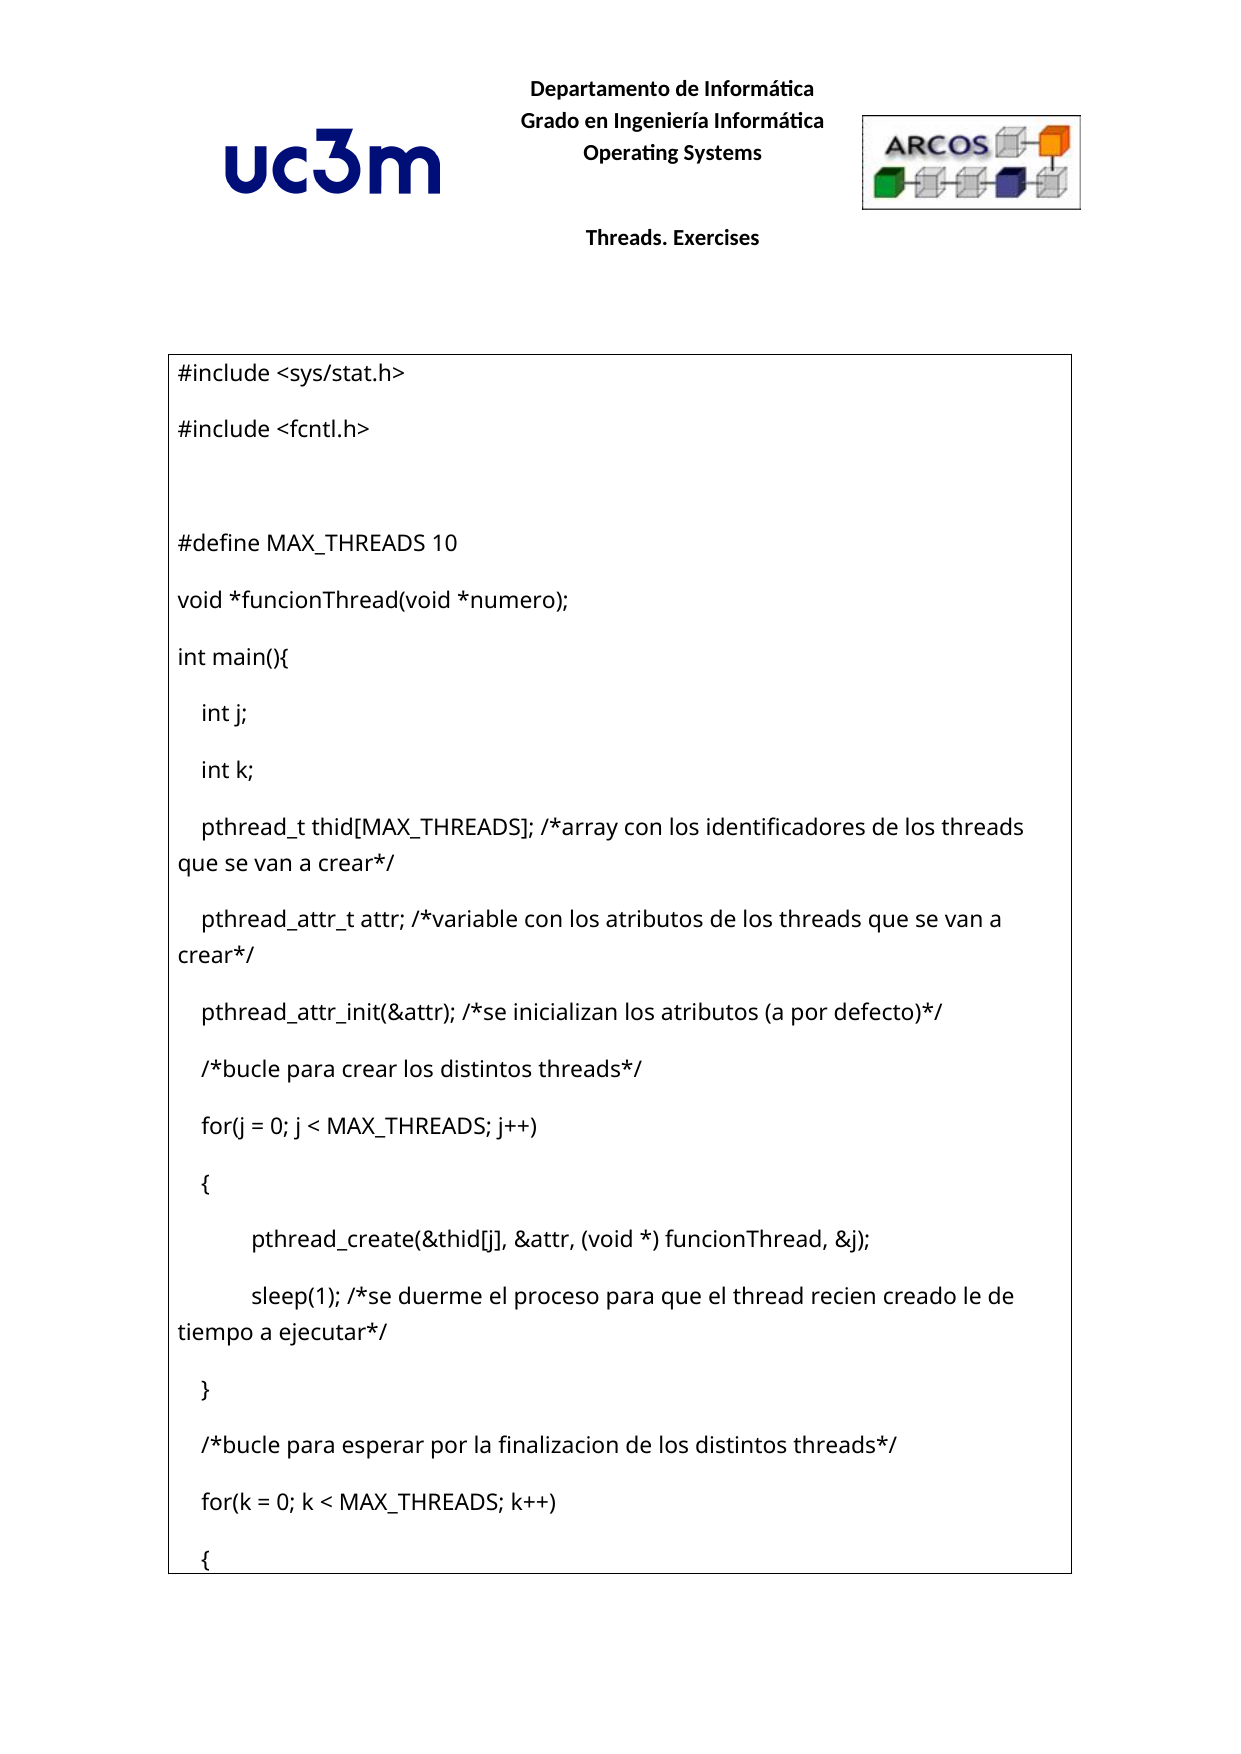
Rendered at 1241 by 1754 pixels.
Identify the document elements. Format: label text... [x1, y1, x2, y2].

text /*bucle para esperar por la finalizacion de los distintos threads*/ [169, 1426, 1071, 1461]
text #include <sys/stat.h> [169, 355, 1071, 388]
text pthread_create(&thid[j], &attr, (void *) funcionThread, &j); [169, 1220, 1071, 1254]
text { [169, 1540, 1071, 1573]
text int j; [169, 694, 1071, 728]
text int k; [169, 751, 1071, 785]
text #define MAX_THREADS 10 [169, 524, 1071, 558]
text sleep(1); /*se duerme el proceso para que el thread recien creado le de tiempo a ejecutar*/ [169, 1277, 1071, 1347]
text pthread_t thid[MAX_THREADS]; /*array con los identificadores de los threads que se van a crear*/ [169, 808, 1071, 878]
text void *funcionThread(void *numero); [169, 581, 1071, 615]
text /*bucle para crear los distintos threads*/ [169, 1050, 1071, 1084]
text { [169, 1163, 1071, 1198]
picture [215, 115, 451, 209]
text pthread_attr_t attr; /*variable con los atributos de los threads que se van a crear*/ [169, 900, 1071, 971]
text #include <fcntl.h> [169, 410, 1071, 444]
picture [862, 115, 1081, 210]
text for(k = 0; k < MAX_THREADS; k++) [169, 1483, 1071, 1517]
text for(j = 0; j < MAX_THREADS; j++) [169, 1107, 1071, 1141]
text pthread_attr_init(&attr); /*se inicializan los atributos (a por defecto)*/ [169, 993, 1071, 1027]
text int main(){ [169, 637, 1071, 672]
text } [169, 1369, 1071, 1404]
